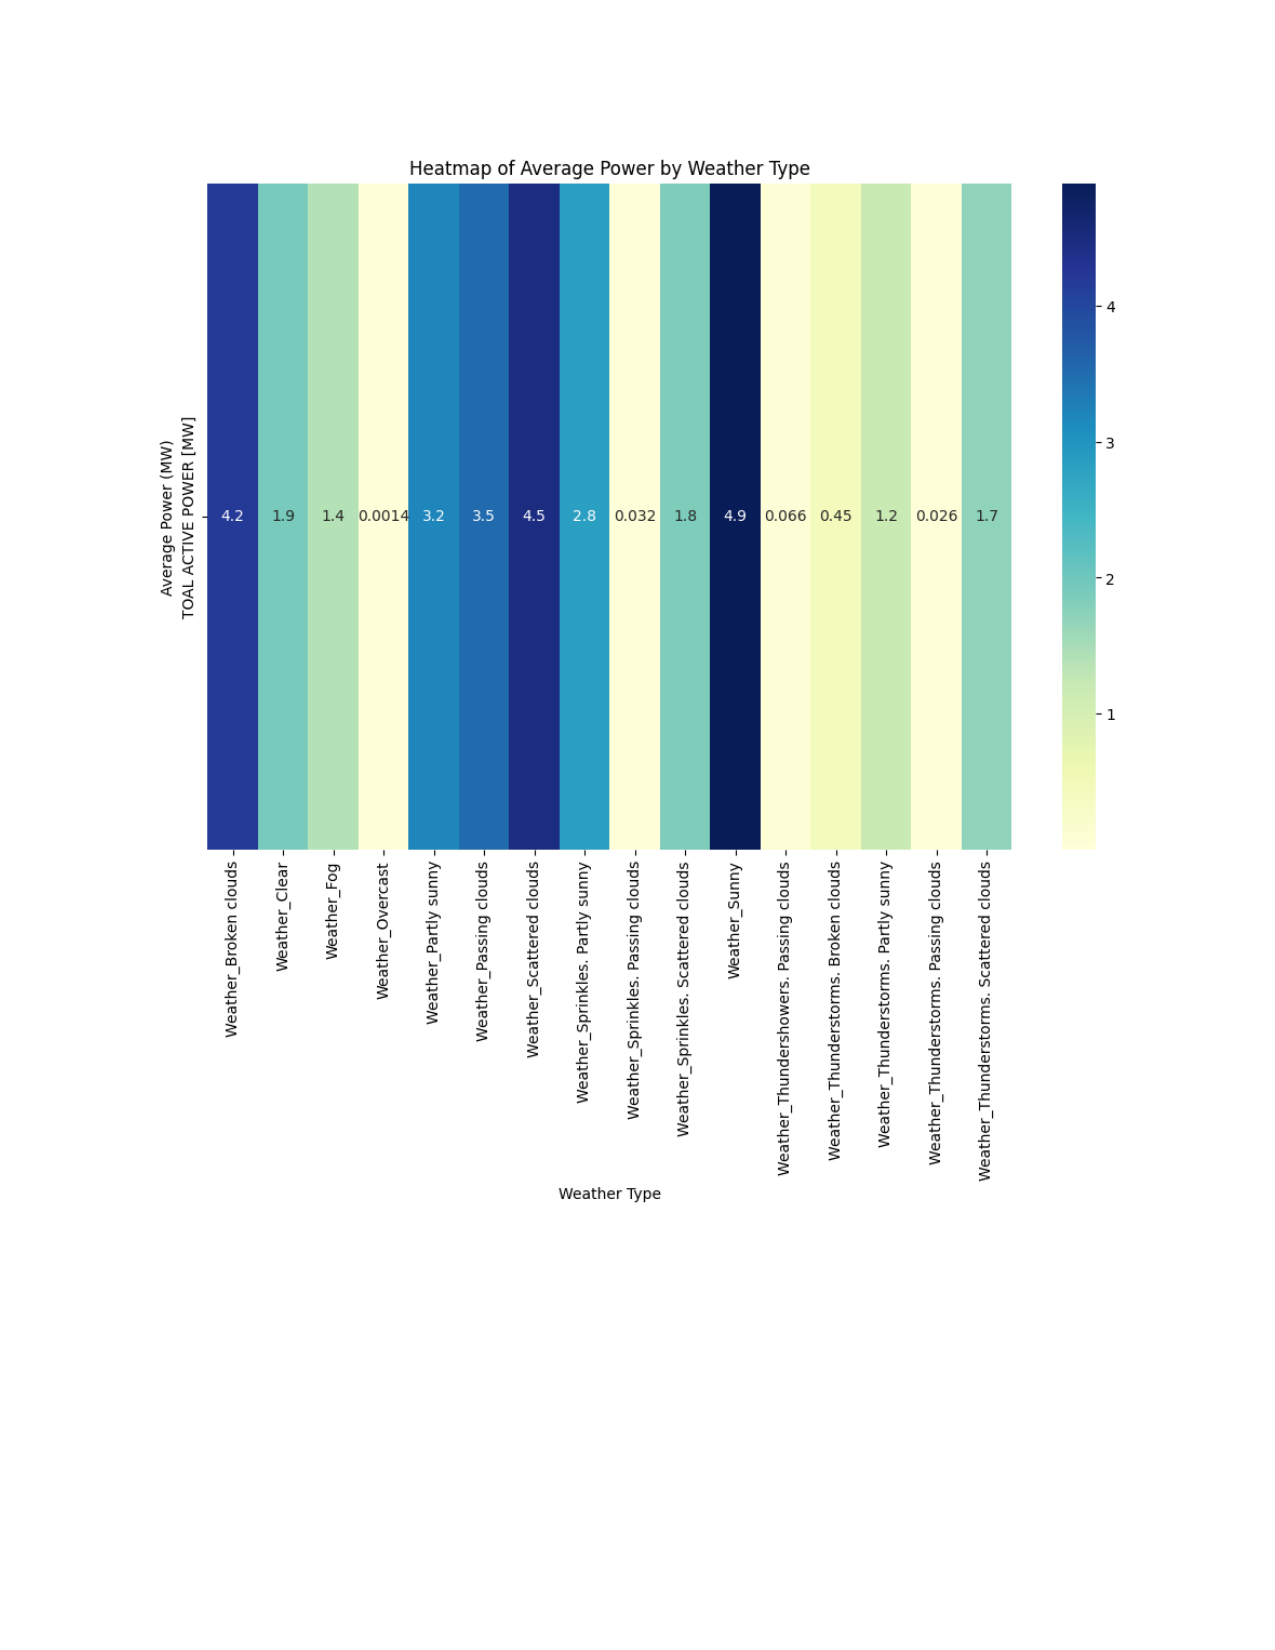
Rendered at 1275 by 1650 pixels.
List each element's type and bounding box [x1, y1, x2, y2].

picture [150, 150, 1125, 1212]
